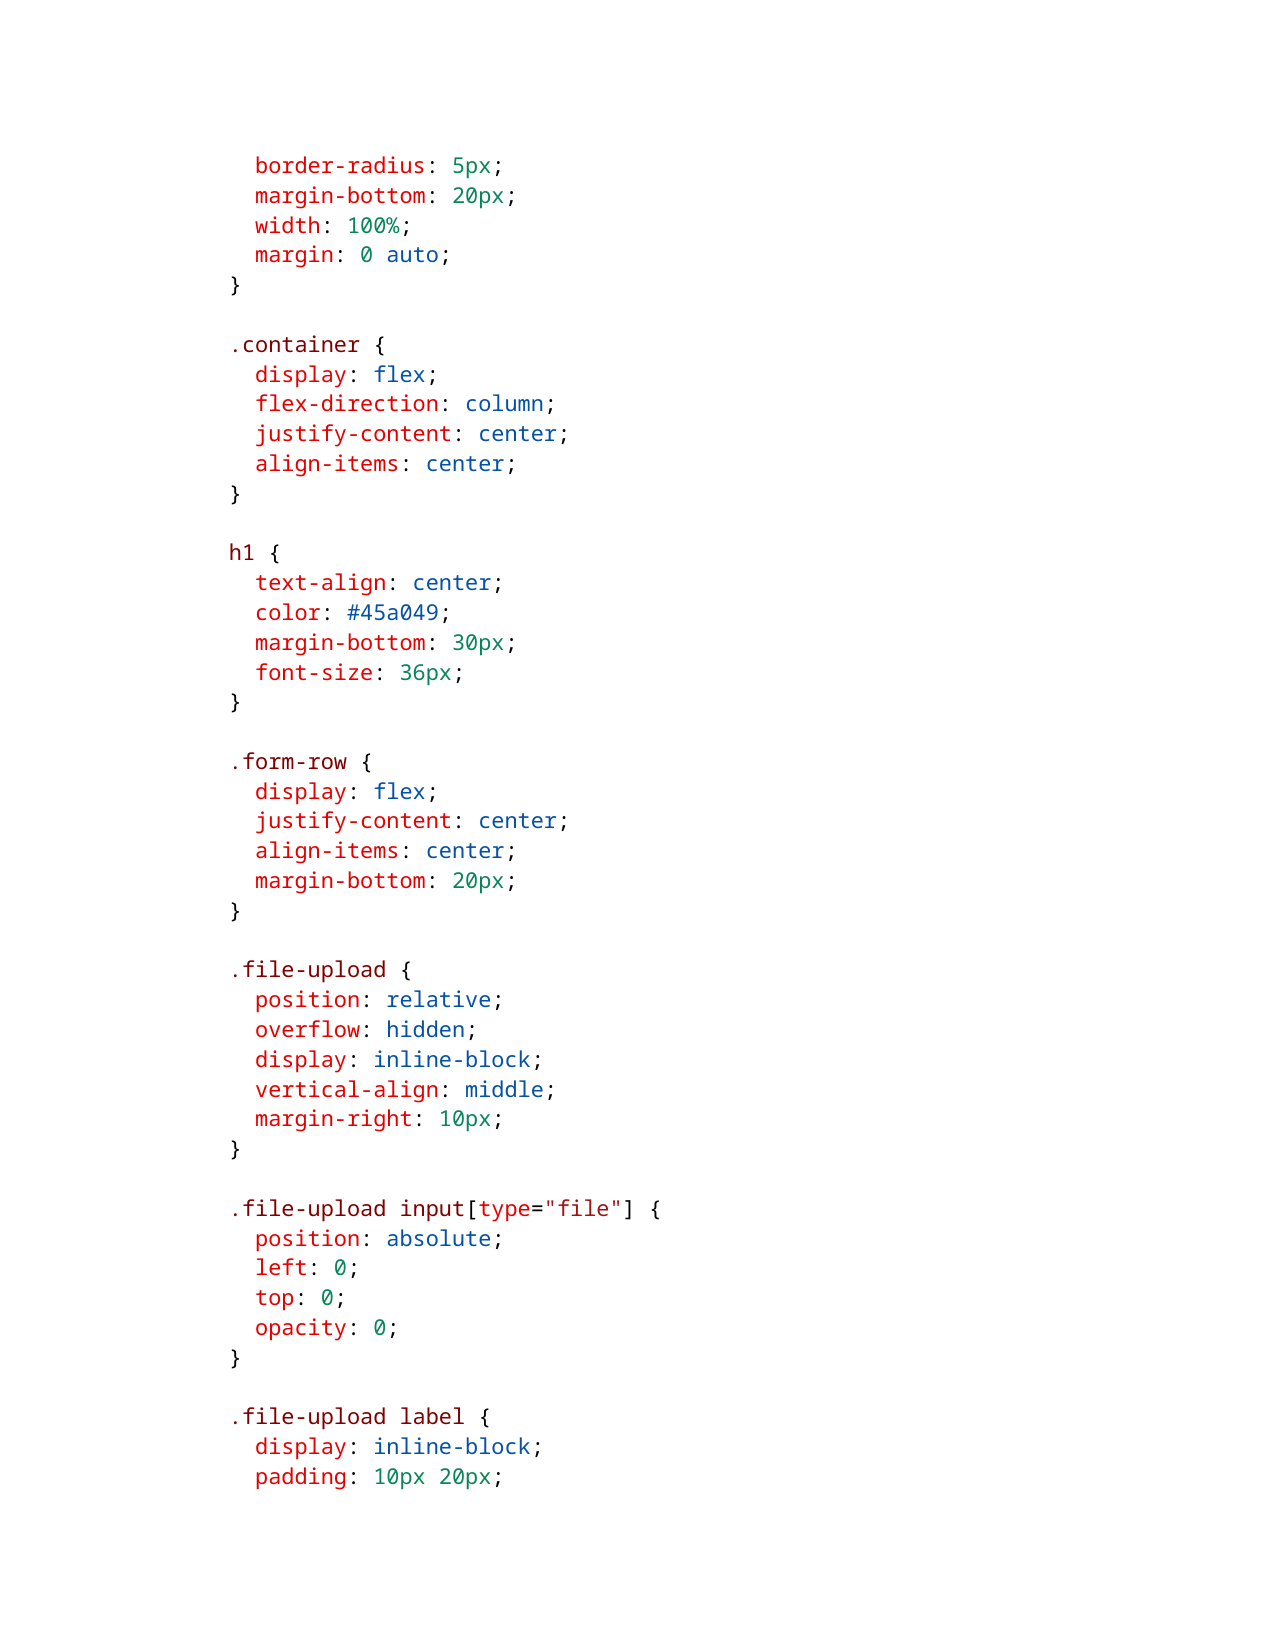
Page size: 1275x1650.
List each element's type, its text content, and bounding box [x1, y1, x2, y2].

text justify-content: center; [150, 805, 1125, 835]
text vertical-align: middle; [150, 1073, 1125, 1103]
text .file-upload label { [150, 1401, 1125, 1431]
text } [150, 1133, 1125, 1163]
text border-radius: 5px; [150, 150, 1125, 180]
text align-items: center; [150, 835, 1125, 865]
text justify-content: center; [150, 418, 1125, 448]
text .file-upload input[type="file"] { [150, 1193, 1125, 1222]
text flex-direction: column; [150, 388, 1125, 418]
text overflow: hidden; [150, 1014, 1125, 1044]
text h1 { [150, 537, 1125, 567]
text margin-bottom: 20px; [150, 865, 1125, 895]
text .container { [150, 329, 1125, 358]
text padding: 10px 20px; [150, 1461, 1125, 1491]
text } [150, 895, 1125, 924]
text align-items: center; [150, 448, 1125, 478]
text margin-right: 10px; [150, 1103, 1125, 1133]
text top: 0; [150, 1282, 1125, 1312]
text text-align: center; [150, 567, 1125, 597]
text margin-bottom: 30px; [150, 627, 1125, 656]
text width: 100%; [150, 209, 1125, 239]
text position: absolute; [150, 1222, 1125, 1252]
text .file-upload { [150, 954, 1125, 984]
text display: flex; [150, 776, 1125, 805]
text margin: 0 auto; [150, 239, 1125, 269]
text } [150, 478, 1125, 507]
text display: inline-block; [150, 1044, 1125, 1073]
text opacity: 0; [150, 1312, 1125, 1342]
text } [150, 686, 1125, 716]
text .form-row { [150, 746, 1125, 776]
text color: #45a049; [150, 597, 1125, 627]
text } [150, 1342, 1125, 1371]
text } [150, 269, 1125, 299]
text display: inline-block; [150, 1431, 1125, 1461]
text display: flex; [150, 358, 1125, 388]
text left: 0; [150, 1252, 1125, 1282]
text margin-bottom: 20px; [150, 180, 1125, 209]
text position: relative; [150, 984, 1125, 1014]
text font-size: 36px; [150, 656, 1125, 686]
